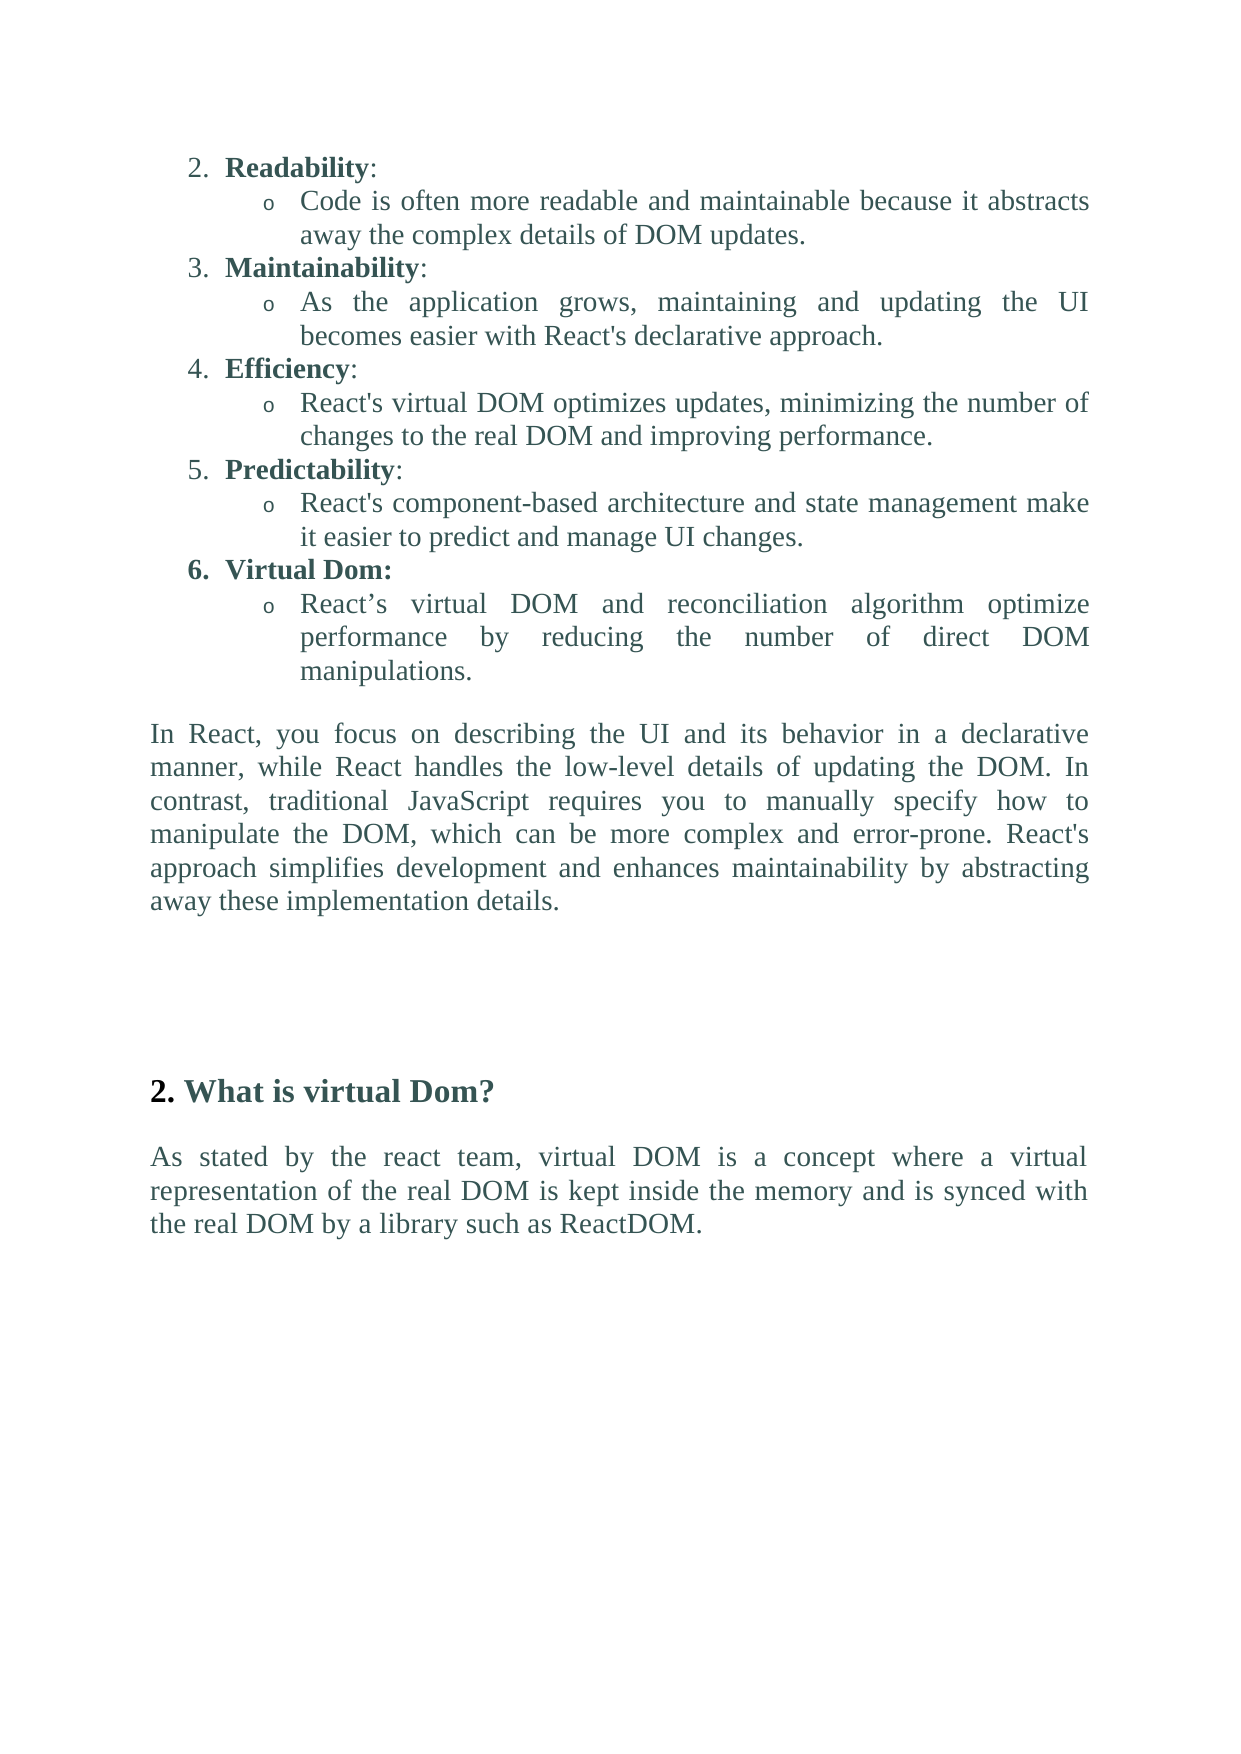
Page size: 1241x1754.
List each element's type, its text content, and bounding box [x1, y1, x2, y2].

list React's virtual DOM optimizes updates, minimizing the number of changes to the real DOM and improving performance. [262, 385, 1090, 452]
text As stated by the react team, virtual DOM is a concept where a virtual representation of the real DOM is kept inside the memory and is synced with the real DOM by a library such as ReactDOM. [150, 1139, 1090, 1240]
list Predictability: [187, 452, 1090, 485]
list Virtual Dom: [187, 552, 1090, 586]
list React’s virtual DOM and reconciliation algorithm optimize performance by reducing the number of direct DOM manipulations. [262, 586, 1090, 687]
list Maintainability: [187, 251, 1090, 284]
list Code is often more readable and maintainable because it abstracts away the complex details of DOM updates. [262, 183, 1090, 251]
list Efficiency: [187, 351, 1090, 385]
list React's component-based architecture and state management make it easier to predict and manage UI changes. [262, 485, 1090, 552]
text In React, you focus on describing the UI and its behavior in a declarative manner, while React handles the low-level details of updating the DOM. In contrast, traditional JavaScript requires you to manually specify how to manipulate the DOM, which can be more complex and error-prone. React's approach simplifies development and enhances maintainability by abstracting away these implementation details. [150, 716, 1090, 917]
list Readability: [187, 150, 1090, 183]
text 2. What is virtual Dom? [150, 1072, 1090, 1110]
list As the application grows, maintaining and updating the UI becomes easier with React's declarative approach. [262, 284, 1090, 351]
